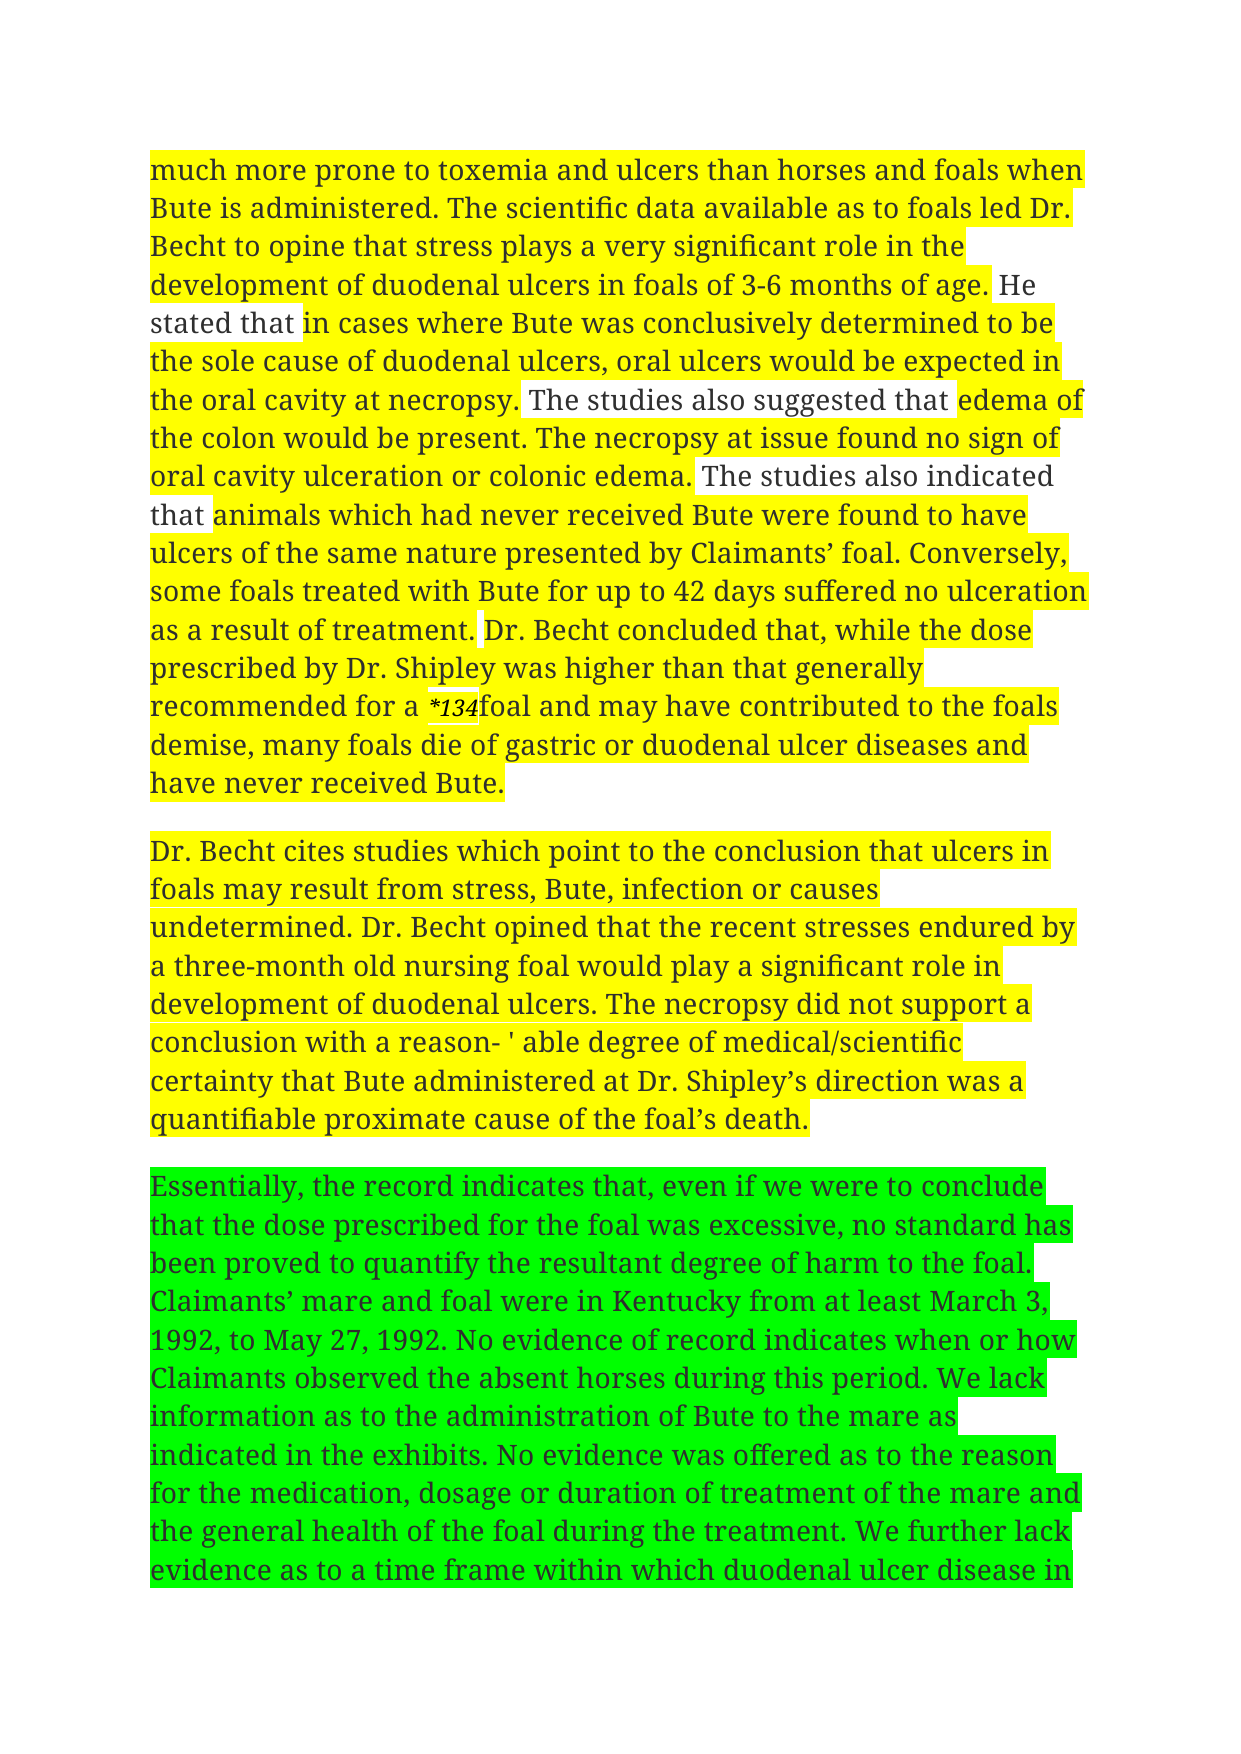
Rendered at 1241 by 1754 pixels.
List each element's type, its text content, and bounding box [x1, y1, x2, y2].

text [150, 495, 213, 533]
text Dr. Becht cites studies which point to the conclusion that ulcers in foals may result from stress, Bute, infection or causes undetermined. Dr. Becht opined that the recent stresses endured by a three-month old nursing foal would play a significant role in development of duodenal ulcers. The necropsy did not support a conclusion with a reason- ' able degree of medical/scientific certainty that Bute administered at Dr. Shipley’s direction was a quantifiable proximate cause of the foal’s death. [150, 831, 1090, 1137]
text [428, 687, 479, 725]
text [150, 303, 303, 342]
